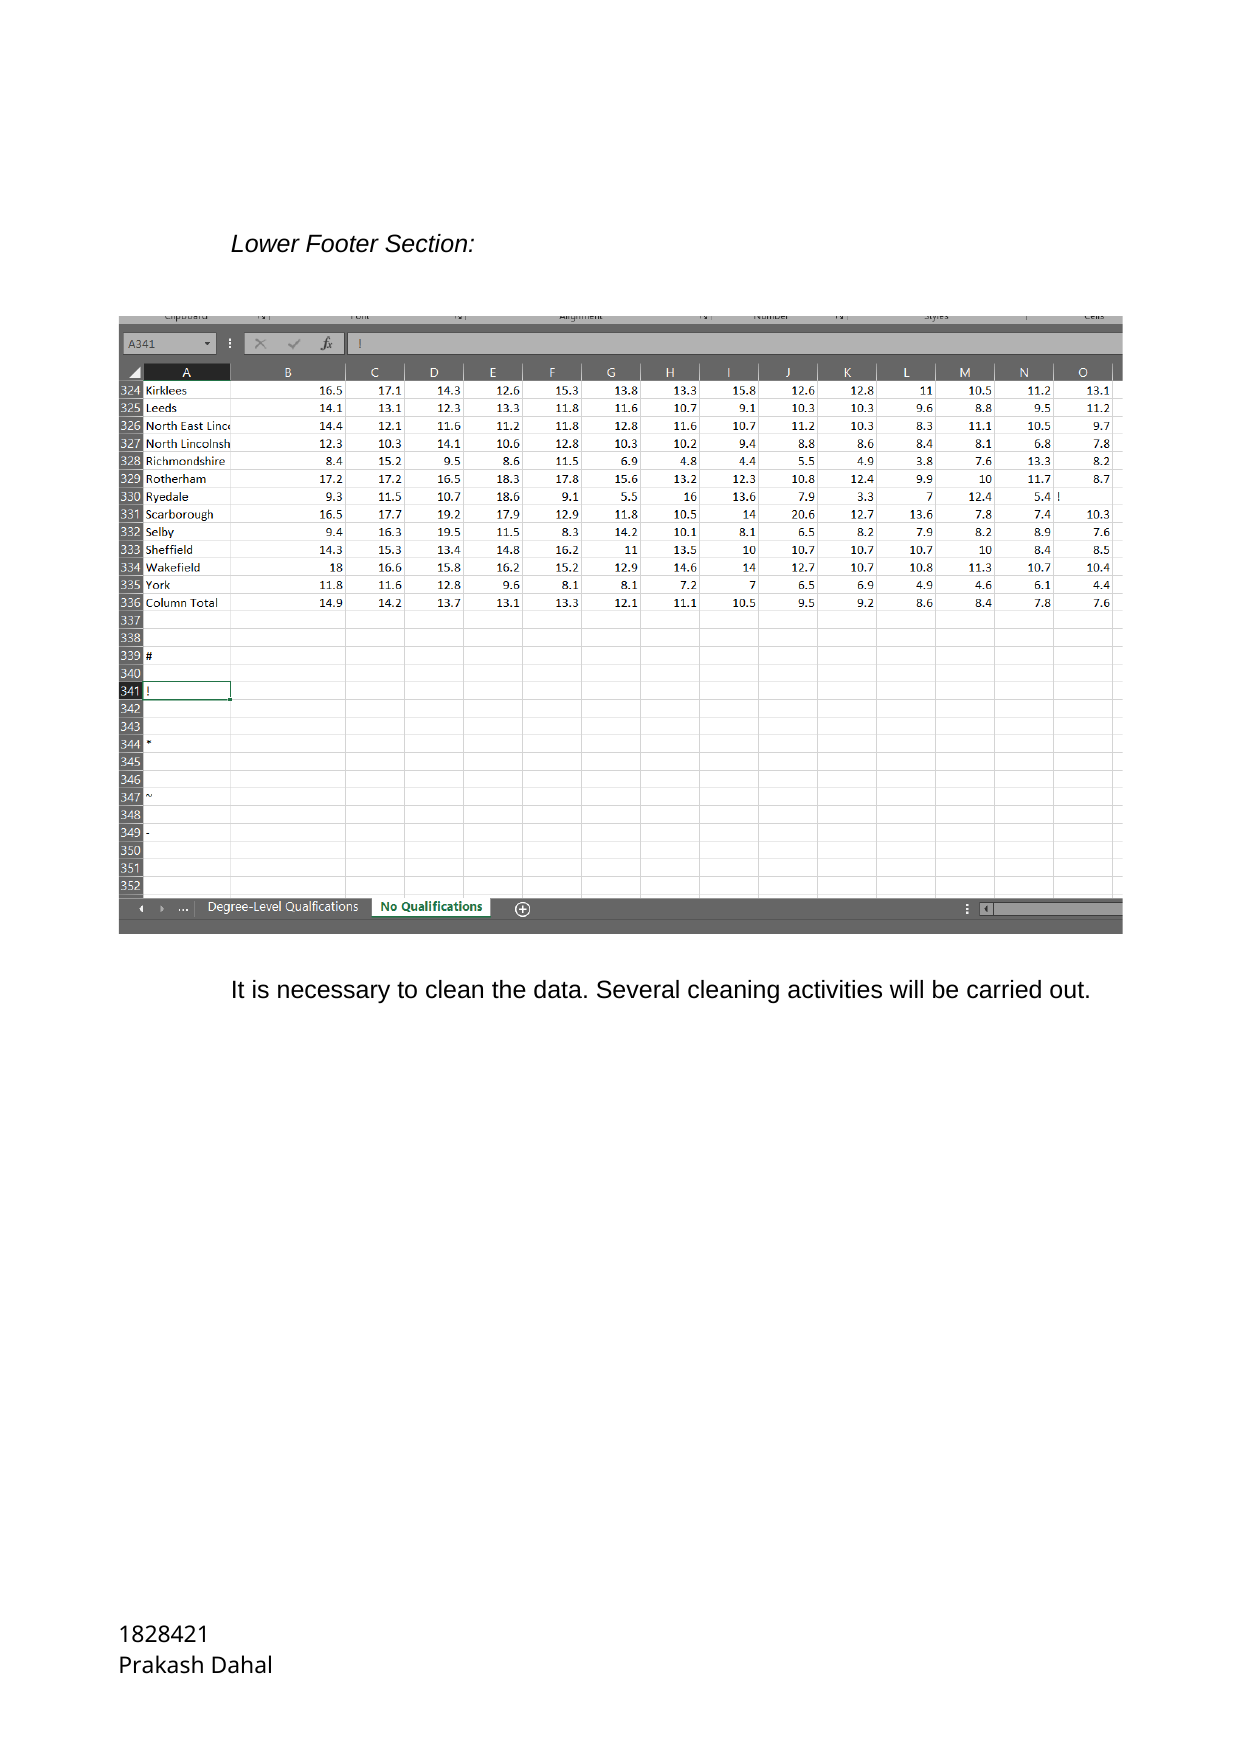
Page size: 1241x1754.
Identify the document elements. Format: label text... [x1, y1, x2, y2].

list It is necessary to clean the data. Several cleaning activities will be carried out. [231, 934, 1122, 1004]
list Lower Footer Section: [231, 229, 1122, 258]
picture [118, 316, 1123, 934]
